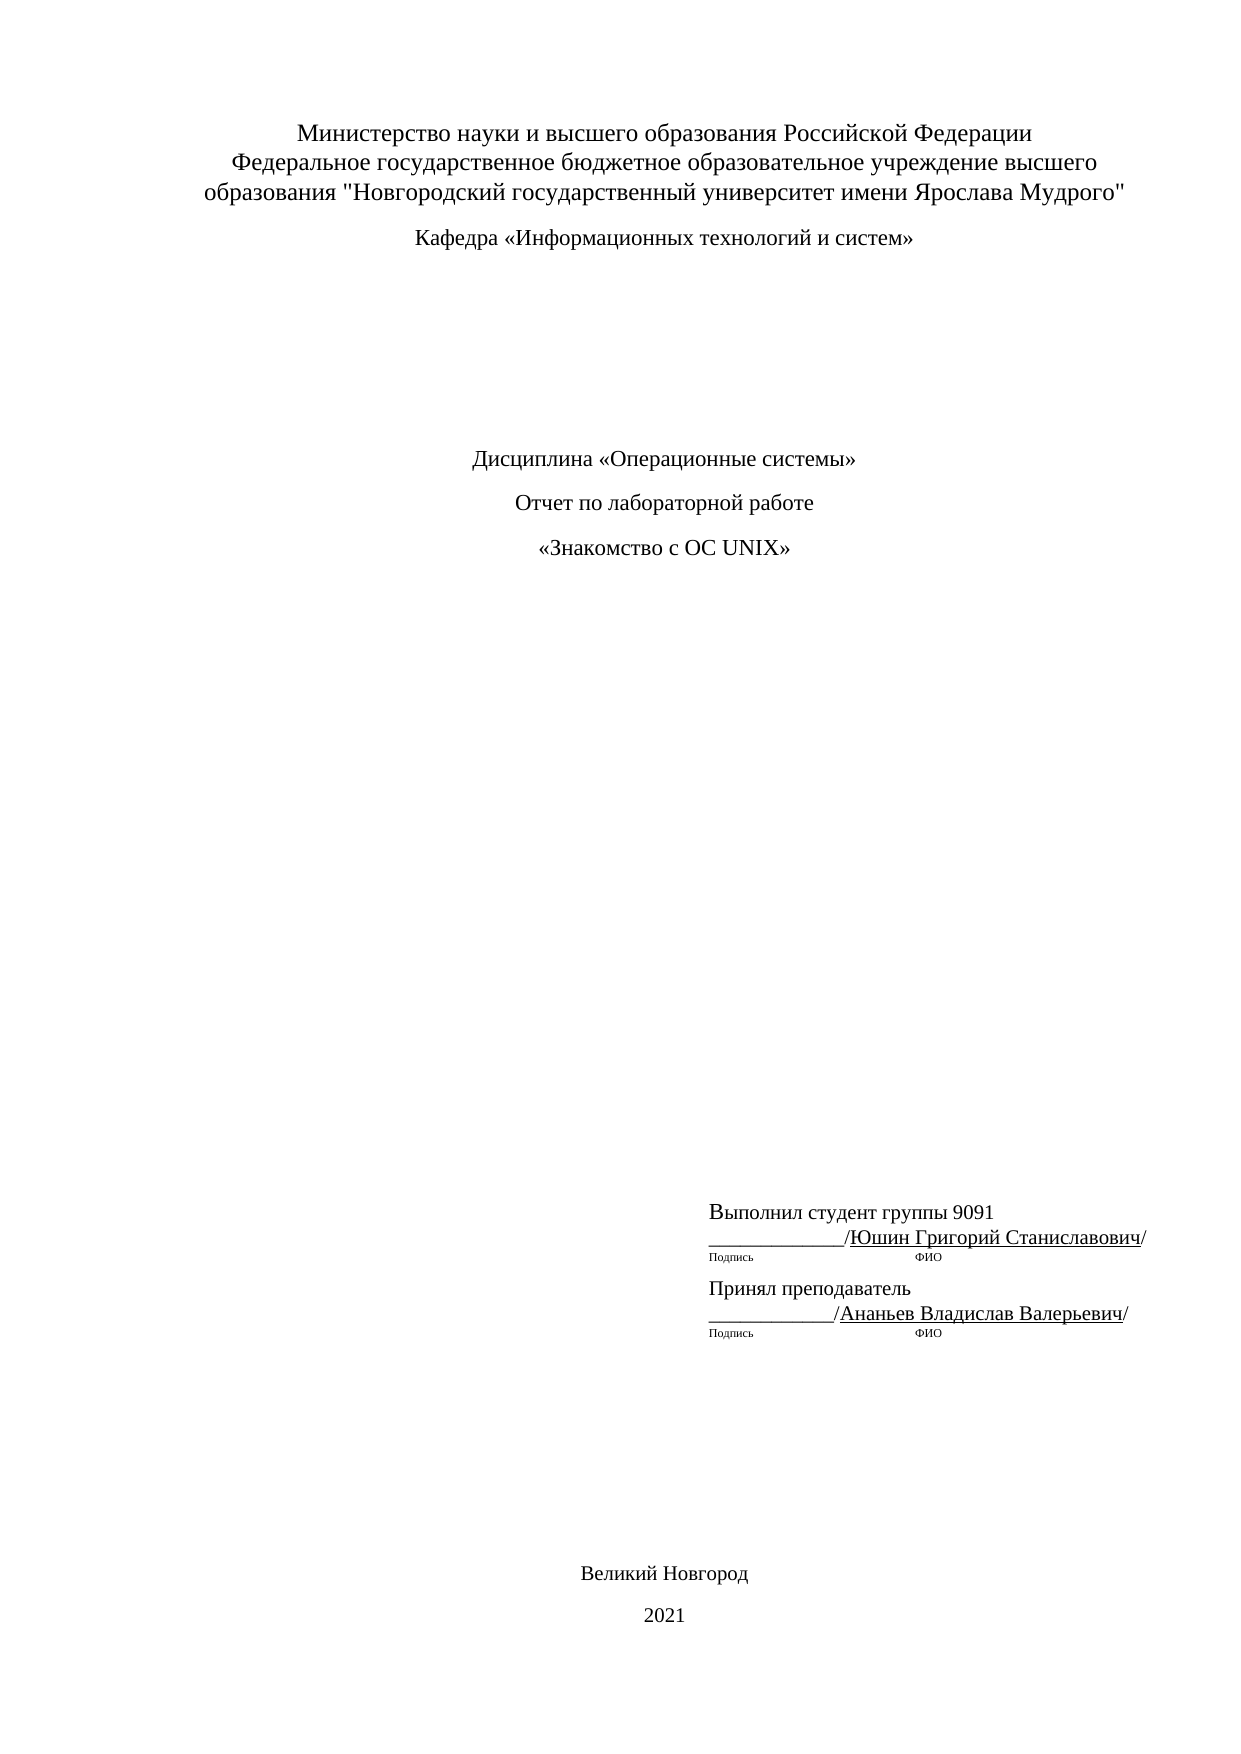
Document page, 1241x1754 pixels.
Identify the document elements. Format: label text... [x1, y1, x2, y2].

text Подпись ФИО [709, 1251, 1152, 1274]
text ____________/Ананьев Владислав Валерьевич/ [709, 1301, 1152, 1325]
text Отчет по лабораторной работе [177, 489, 1152, 516]
text Принял преподаватель [709, 1276, 1152, 1300]
text Выполнил студент группы 9091 [709, 1198, 1152, 1224]
text Великий Новгород [177, 1561, 1152, 1585]
text Кафедра «Информационных технологий и систем» [177, 224, 1152, 250]
text «Знакомство с ОС UNIX» [177, 534, 1152, 560]
text Подпись ФИО [709, 1326, 1152, 1350]
text Дисциплина «Операционные системы» [177, 445, 1152, 471]
text Министерство науки и высшего образования Российской Федерации [177, 118, 1152, 147]
text Федеральное государственное бюджетное образовательное учреждение высшего образования "Новгородский государственный университет имени Ярослава Мудрого" [177, 147, 1152, 206]
text _____________/Юшин Григорий Станиславович/ [709, 1225, 1152, 1249]
text 2021 [177, 1603, 1152, 1627]
